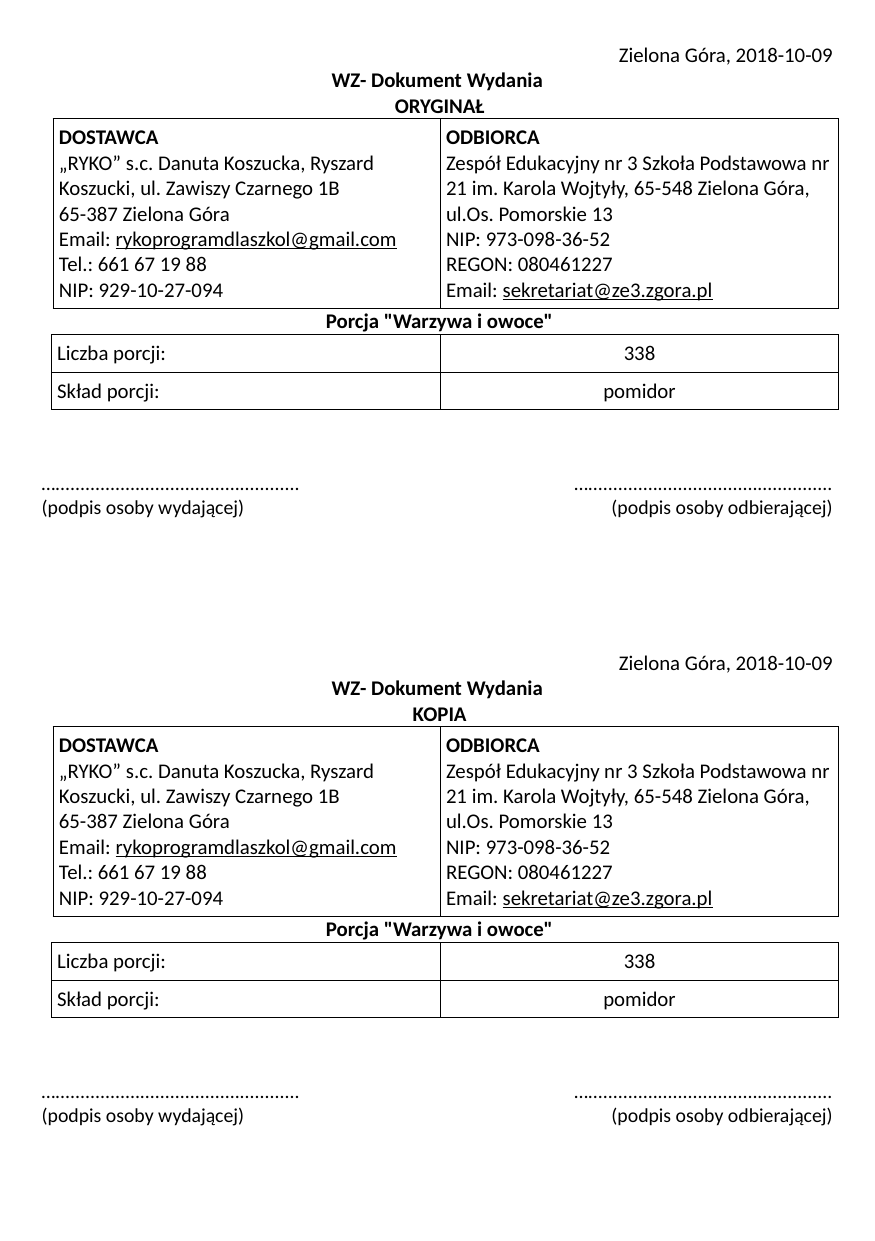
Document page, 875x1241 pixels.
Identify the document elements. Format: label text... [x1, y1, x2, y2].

table_cell pomidor [441, 981, 838, 1017]
table_header DOSTAWCA „RYKO” s.c. Danuta Koszucka, Ryszard Koszucki, ul. Zawiszy Czarnego 1B 65-387 Zielona Góra Email: rykoprogramdlaszkol@gmail.com Tel.: 661 67 19 88 NIP: 929-10-27-094 [54, 727, 440, 916]
table_cell Skład porcji: [52, 981, 440, 1017]
text …................................................. [41, 1079, 437, 1103]
table_header Liczba porcji: [52, 335, 440, 372]
table_cell Skład porcji: [52, 373, 440, 409]
text …................................................. [437, 1079, 833, 1103]
table_cell pomidor [441, 373, 838, 409]
text WZ- Dokument Wydania [41, 675, 833, 701]
text (podpis osoby odbierającej) [437, 1103, 833, 1127]
table_header ODBIORCA Zespół Edukacyjny nr 3 Szkoła Podstawowa nr 21 im. Karola Wojtyły, 65-548 Zielona Góra, ul.Os. Pomorskie 13 NIP: 973-098-36-52 REGON: 080461227 Email: sekretariat@ze3.zgora.pl [441, 119, 838, 308]
text (podpis osoby wydającej) [41, 495, 437, 519]
table_header DOSTAWCA „RYKO” s.c. Danuta Koszucka, Ryszard Koszucki, ul. Zawiszy Czarnego 1B 65-387 Zielona Góra Email: rykoprogramdlaszkol@gmail.com Tel.: 661 67 19 88 NIP: 929-10-27-094 [54, 119, 440, 308]
text WZ- Dokument Wydania [41, 67, 833, 93]
text Porcja "Warzywa i owoce " [41, 309, 833, 334]
text ORYGINAŁ [41, 93, 833, 118]
table_header 338 [441, 943, 838, 979]
text Porcja "Warzywa i owoce " [41, 917, 833, 942]
table_header 338 [441, 335, 838, 372]
text (podpis osoby odbierającej) [437, 495, 833, 519]
text (podpis osoby wydającej) [41, 1103, 437, 1127]
text …................................................. [41, 471, 437, 495]
table_header Liczba porcji: [52, 943, 440, 979]
text …................................................. [437, 471, 833, 495]
text KOPIA [41, 701, 833, 726]
text Zielona Góra, 2018-10-09 [41, 42, 833, 67]
text Zielona Góra, 2018-10-09 [41, 650, 833, 675]
table_header ODBIORCA Zespół Edukacyjny nr 3 Szkoła Podstawowa nr 21 im. Karola Wojtyły, 65-548 Zielona Góra, ul.Os. Pomorskie 13 NIP: 973-098-36-52 REGON: 080461227 Email: sekretariat@ze3.zgora.pl [441, 727, 838, 916]
